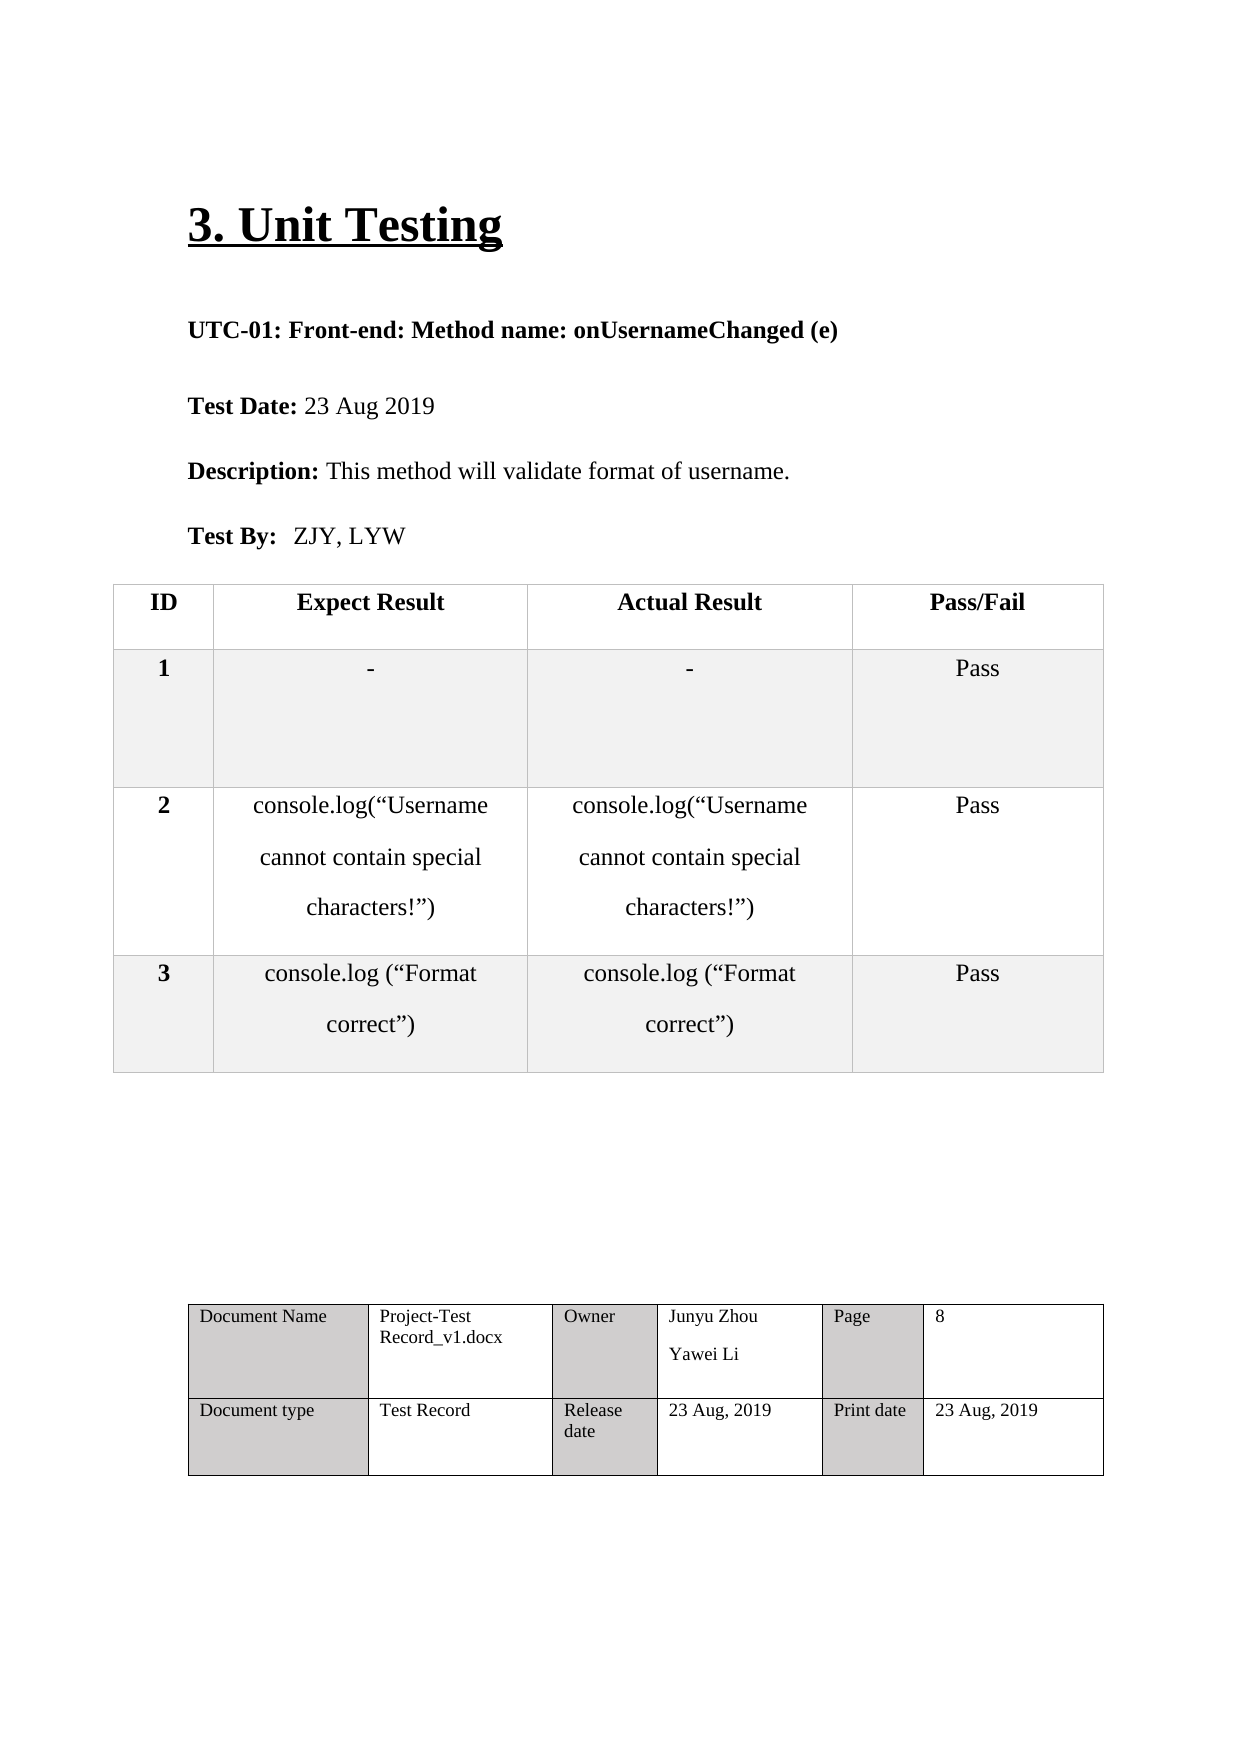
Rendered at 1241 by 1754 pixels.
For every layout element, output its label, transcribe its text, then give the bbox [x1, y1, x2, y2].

table_header Pass/Fail [853, 585, 1103, 649]
table_cell console.log(“Username cannot contain special characters!”) [528, 788, 852, 955]
table_cell 3 [114, 956, 213, 1072]
table_cell Pass [853, 956, 1103, 1072]
table_cell console.log (“Format correct”) [214, 956, 527, 1072]
table_cell console.log (“Format correct”) [528, 956, 852, 1072]
subtitle 3. Unit Testing [187, 189, 1053, 257]
subtitle UTC-01: Front-end: Method name: onUsernameChanged (e) [187, 313, 1053, 347]
table_header Expect Result [214, 585, 527, 649]
table_cell console.log(“Username cannot contain special characters!”) [214, 788, 527, 955]
text Test Date: 23 Aug 2019 [187, 388, 1053, 422]
text Description: This method will validate format of username. [187, 453, 1053, 487]
table_cell - [528, 650, 852, 787]
table_cell - [214, 650, 527, 787]
table_cell Pass [853, 788, 1103, 955]
text Test By: ZJY, LYW [187, 518, 1053, 552]
table_cell Pass [853, 650, 1103, 787]
table_cell 2 [114, 788, 213, 955]
table_cell 1 [114, 650, 213, 787]
table_header ID [114, 585, 213, 649]
table_header Actual Result [528, 585, 852, 649]
